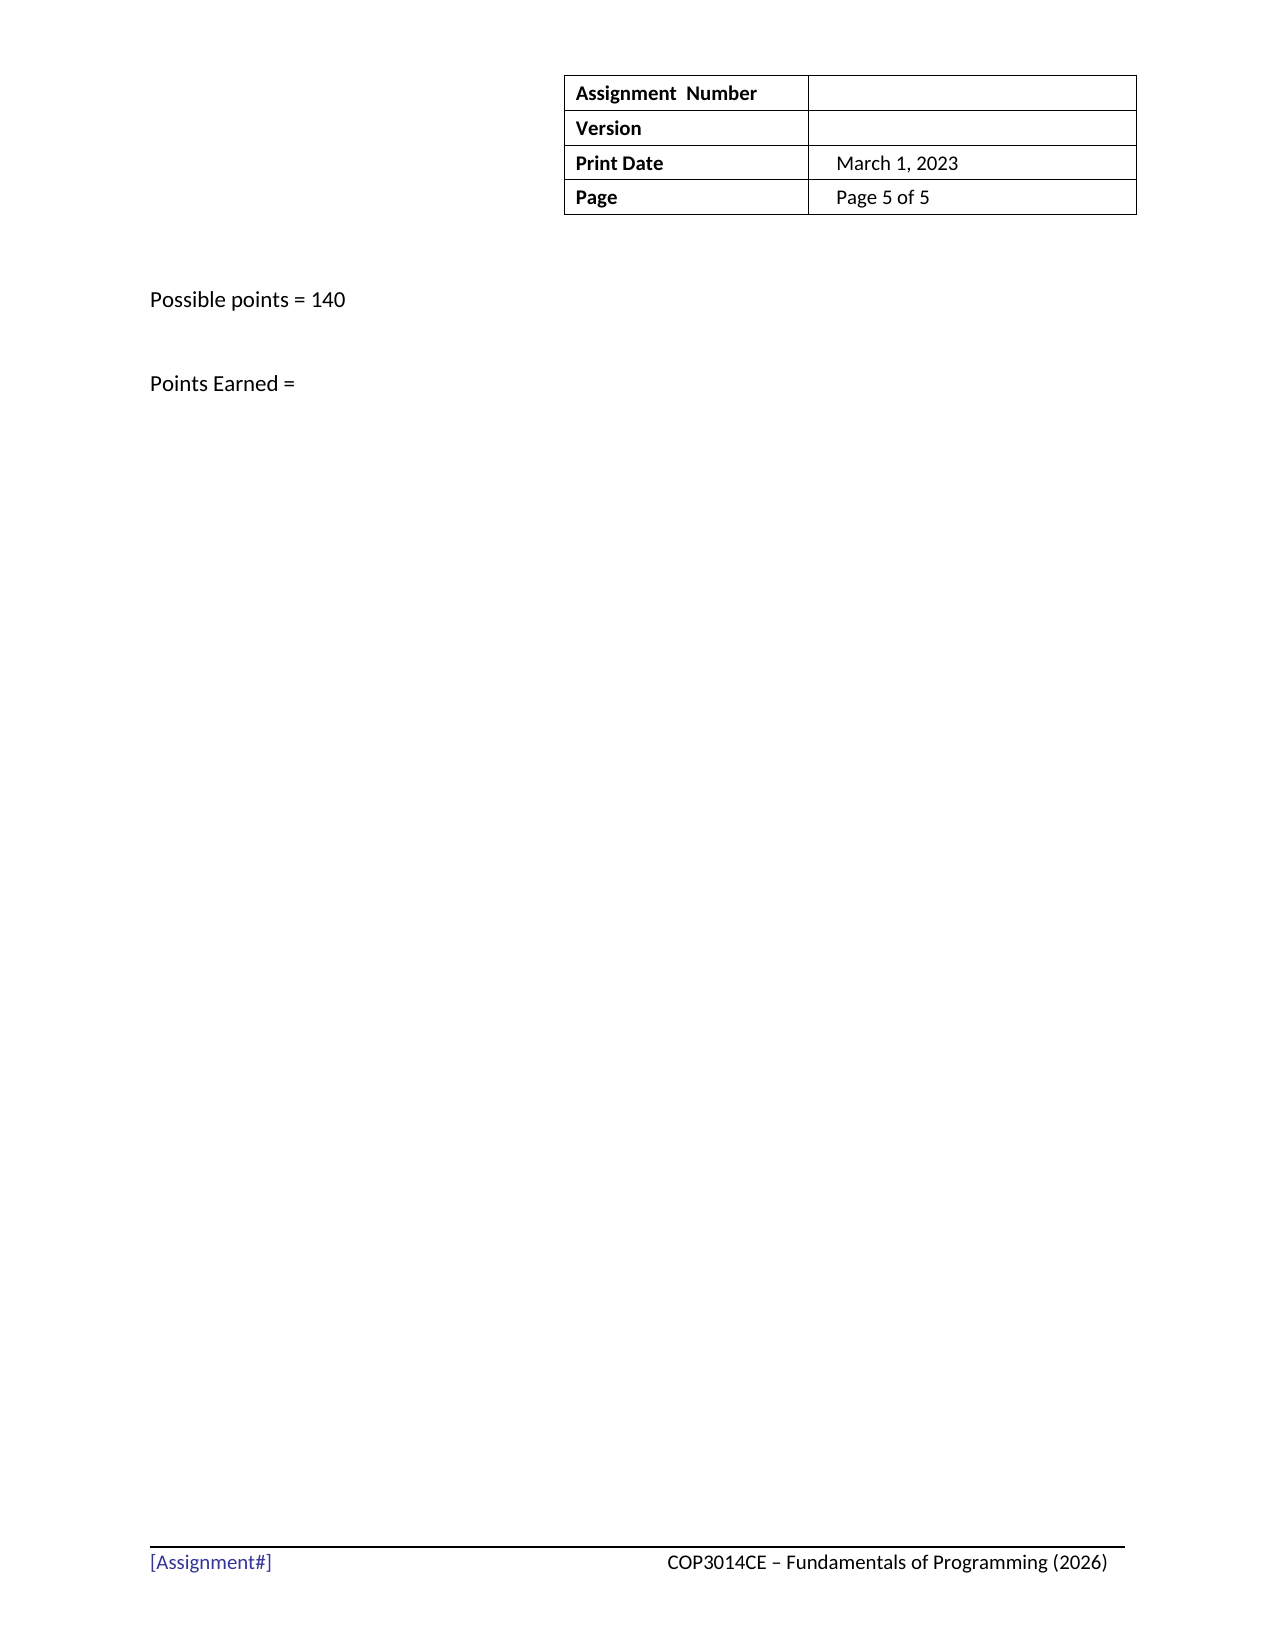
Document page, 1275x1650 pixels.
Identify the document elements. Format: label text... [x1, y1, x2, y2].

text Points Earned = [150, 369, 1125, 397]
text Possible points = 140 [150, 285, 1125, 313]
